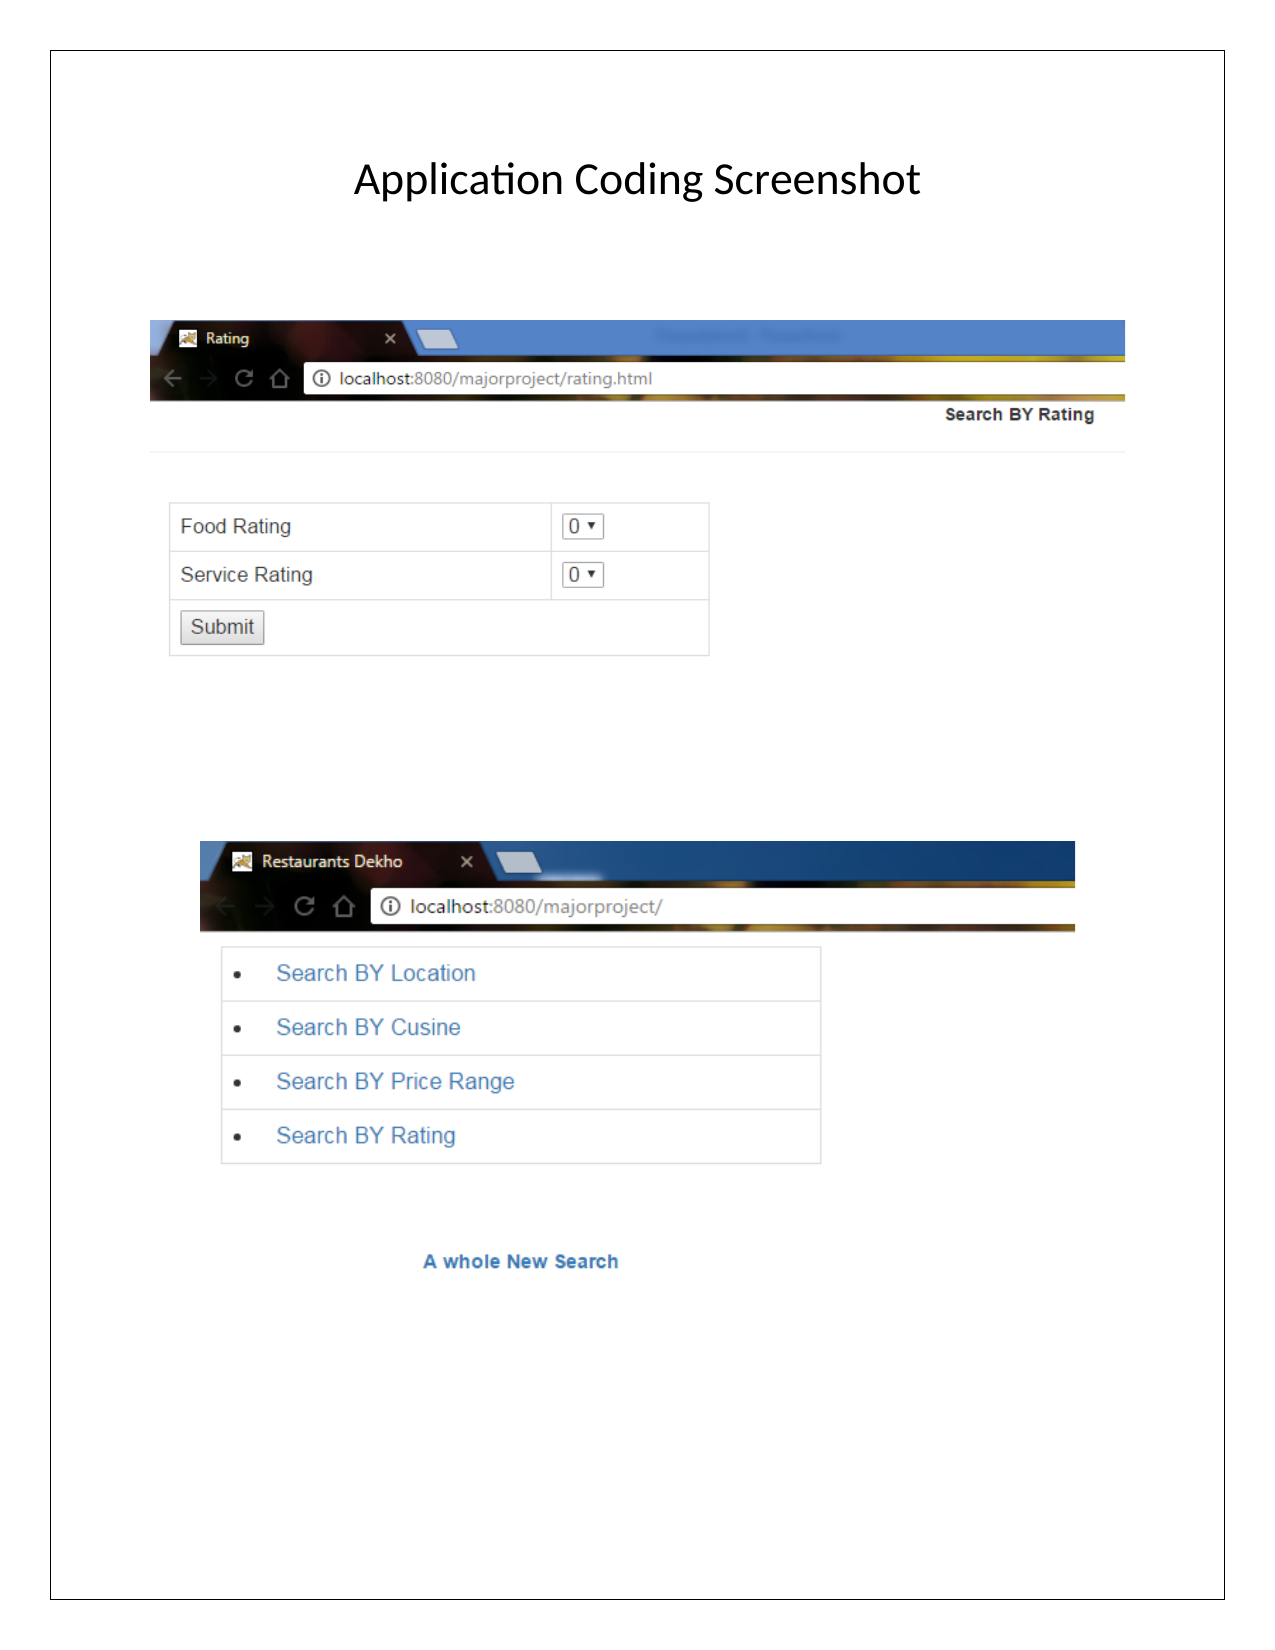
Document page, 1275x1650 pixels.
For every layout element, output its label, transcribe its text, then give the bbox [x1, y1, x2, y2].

picture [150, 320, 1125, 732]
picture [200, 841, 1075, 1385]
text Application Coding Screenshot [150, 150, 1125, 206]
